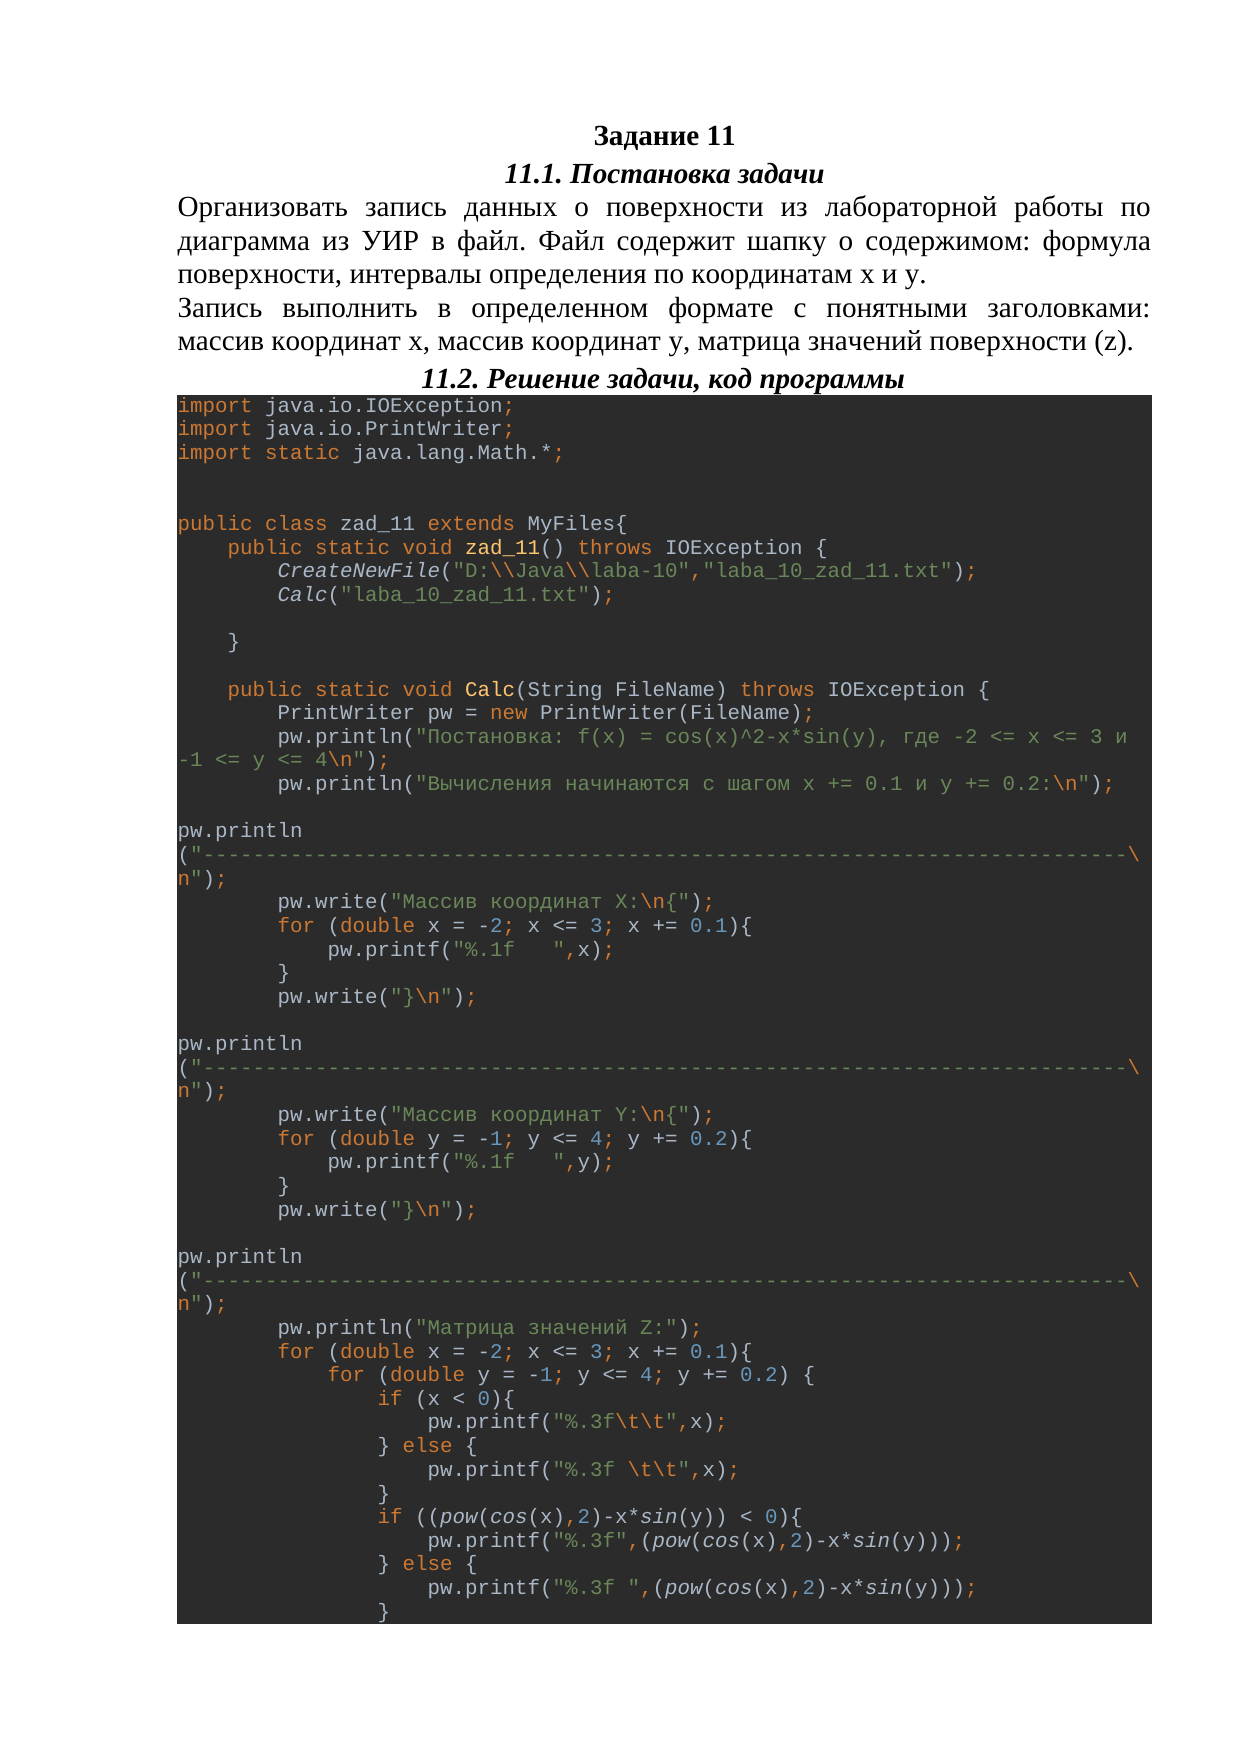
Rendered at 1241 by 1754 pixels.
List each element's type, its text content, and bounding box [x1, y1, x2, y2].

text Организовать запись данных о поверхности из лабораторной работы по диаграмма из УИР в файл. Файл содержит шапку о содержимом: формула поверхности, интервалы определения по координатам x и y. [177, 189, 1152, 290]
subtitle Задание 11 [177, 118, 1152, 152]
subtitle 11.2. Решение задачи, код программы [177, 361, 1152, 395]
text Запись выполнить в определенном формате с понятными заголовками: массив координат x, массив координат y, матрица значений поверхности (z). [177, 290, 1152, 357]
subtitle 11.1. Постановка задачи [177, 156, 1152, 189]
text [177, 395, 1152, 1624]
